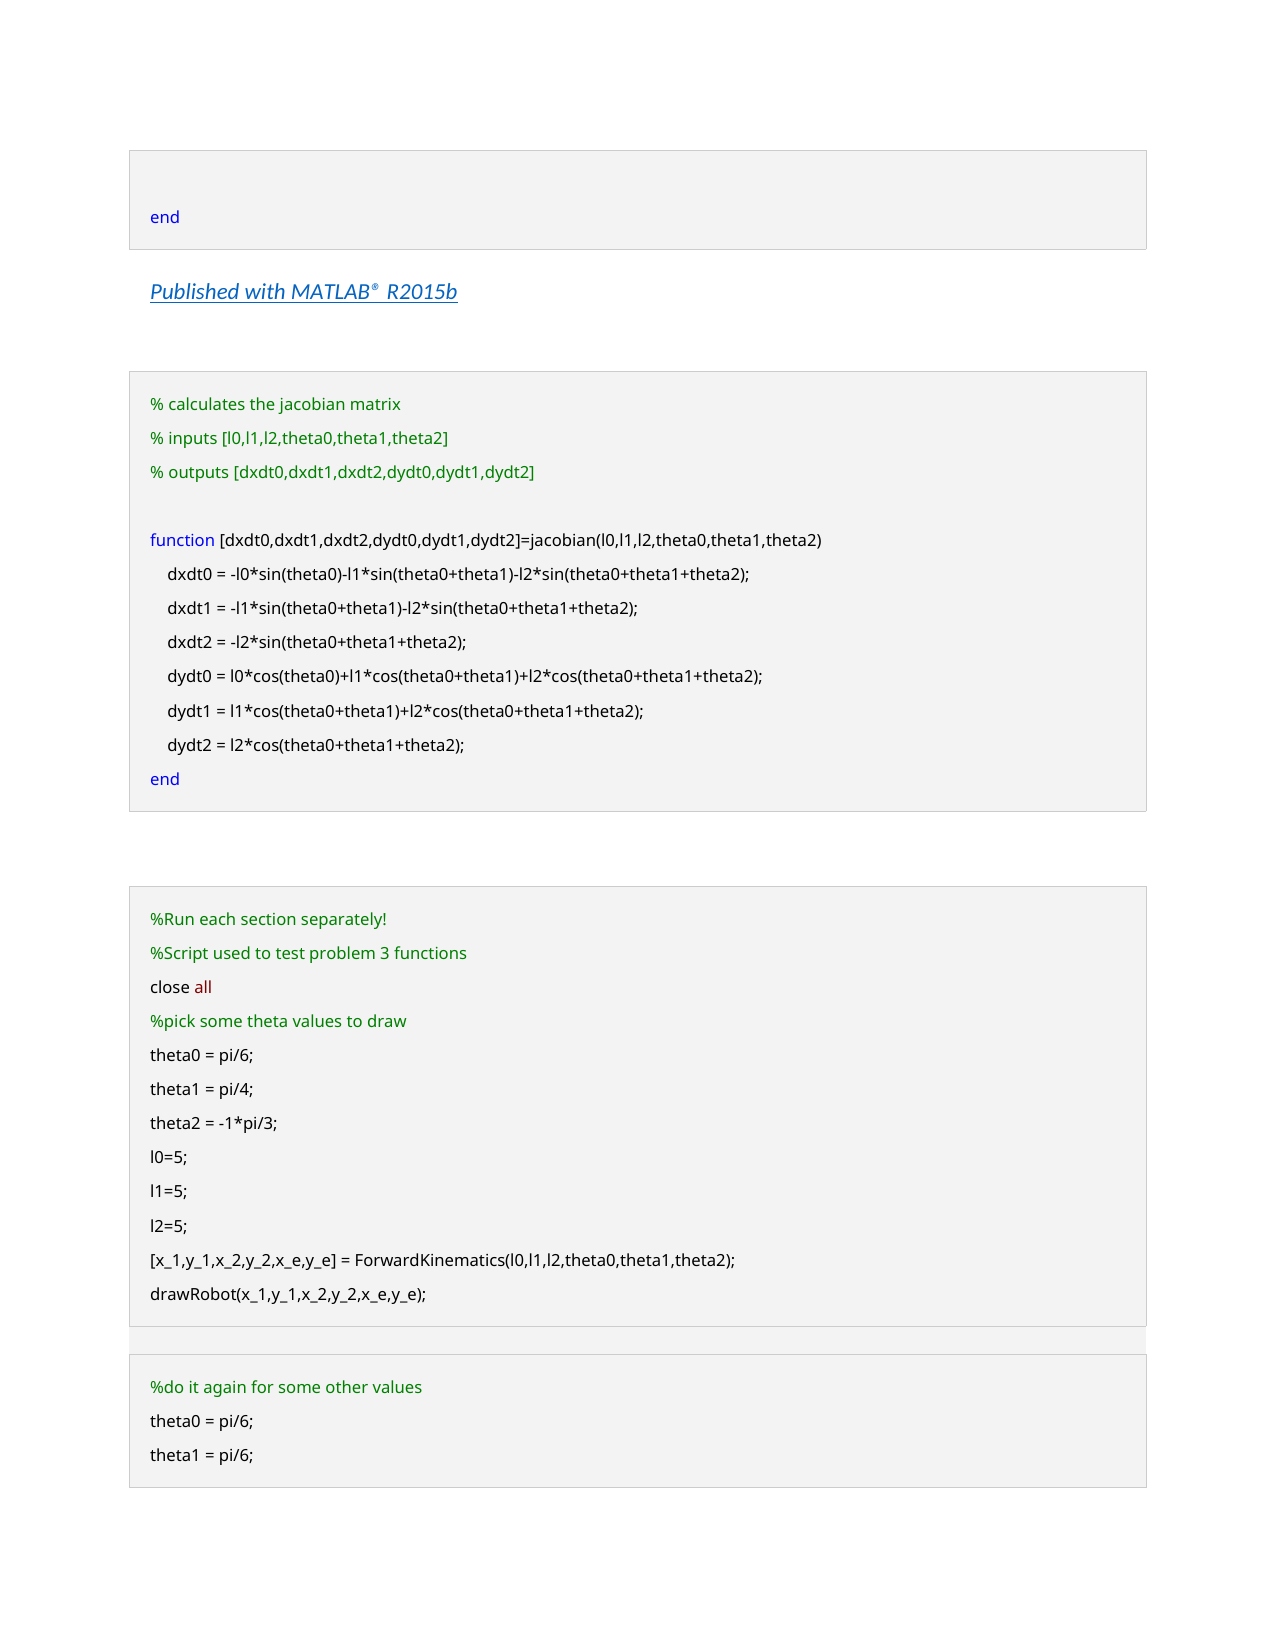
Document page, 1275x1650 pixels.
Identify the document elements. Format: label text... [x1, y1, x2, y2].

text Published with MATLAB® R2015b [150, 277, 1125, 306]
text %Run each section separately! %Script used to test problem 3 functions close all %pick some theta values to draw theta0 = pi/6; theta1 = pi/4; theta2 = -1*pi/3; l0=5; l1=5; l2=5; [x_1,y_1,x_2,y_2,x_e,y_e] = ForwardKinematics(l0,l1,l2,theta0,theta1,theta2); drawRobot(x_1,y_1,x_2,y_2,x_e,y_e); [130, 887, 1146, 1326]
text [130, 151, 1146, 249]
text % calculates the jacobian matrix % inputs [l0,l1,l2,theta0,theta1,theta2] % outputs [dxdt0,dxdt1,dxdt2,dydt0,dydt1,dydt2] function [dxdt0,dxdt1,dxdt2,dydt0,dydt1,dydt2]=jacobian(l0,l1,l2,theta0,theta1,theta2) dxdt0 = -l0*sin(theta0)-l1*sin(theta0+theta1)-l2*sin(theta0+theta1+theta2); dxdt1 = -l1*sin(theta0+theta1)-l2*sin(theta0+theta1+theta2); dxdt2 = -l2*sin(theta0+theta1+theta2); dydt0 = l0*cos(theta0)+l1*cos(theta0+theta1)+l2*cos(theta0+theta1+theta2); dydt1 = l1*cos(theta0+theta1)+l2*cos(theta0+theta1+theta2); dydt2 = l2*cos(theta0+theta1+theta2); end [130, 372, 1146, 811]
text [130, 1355, 1146, 1487]
